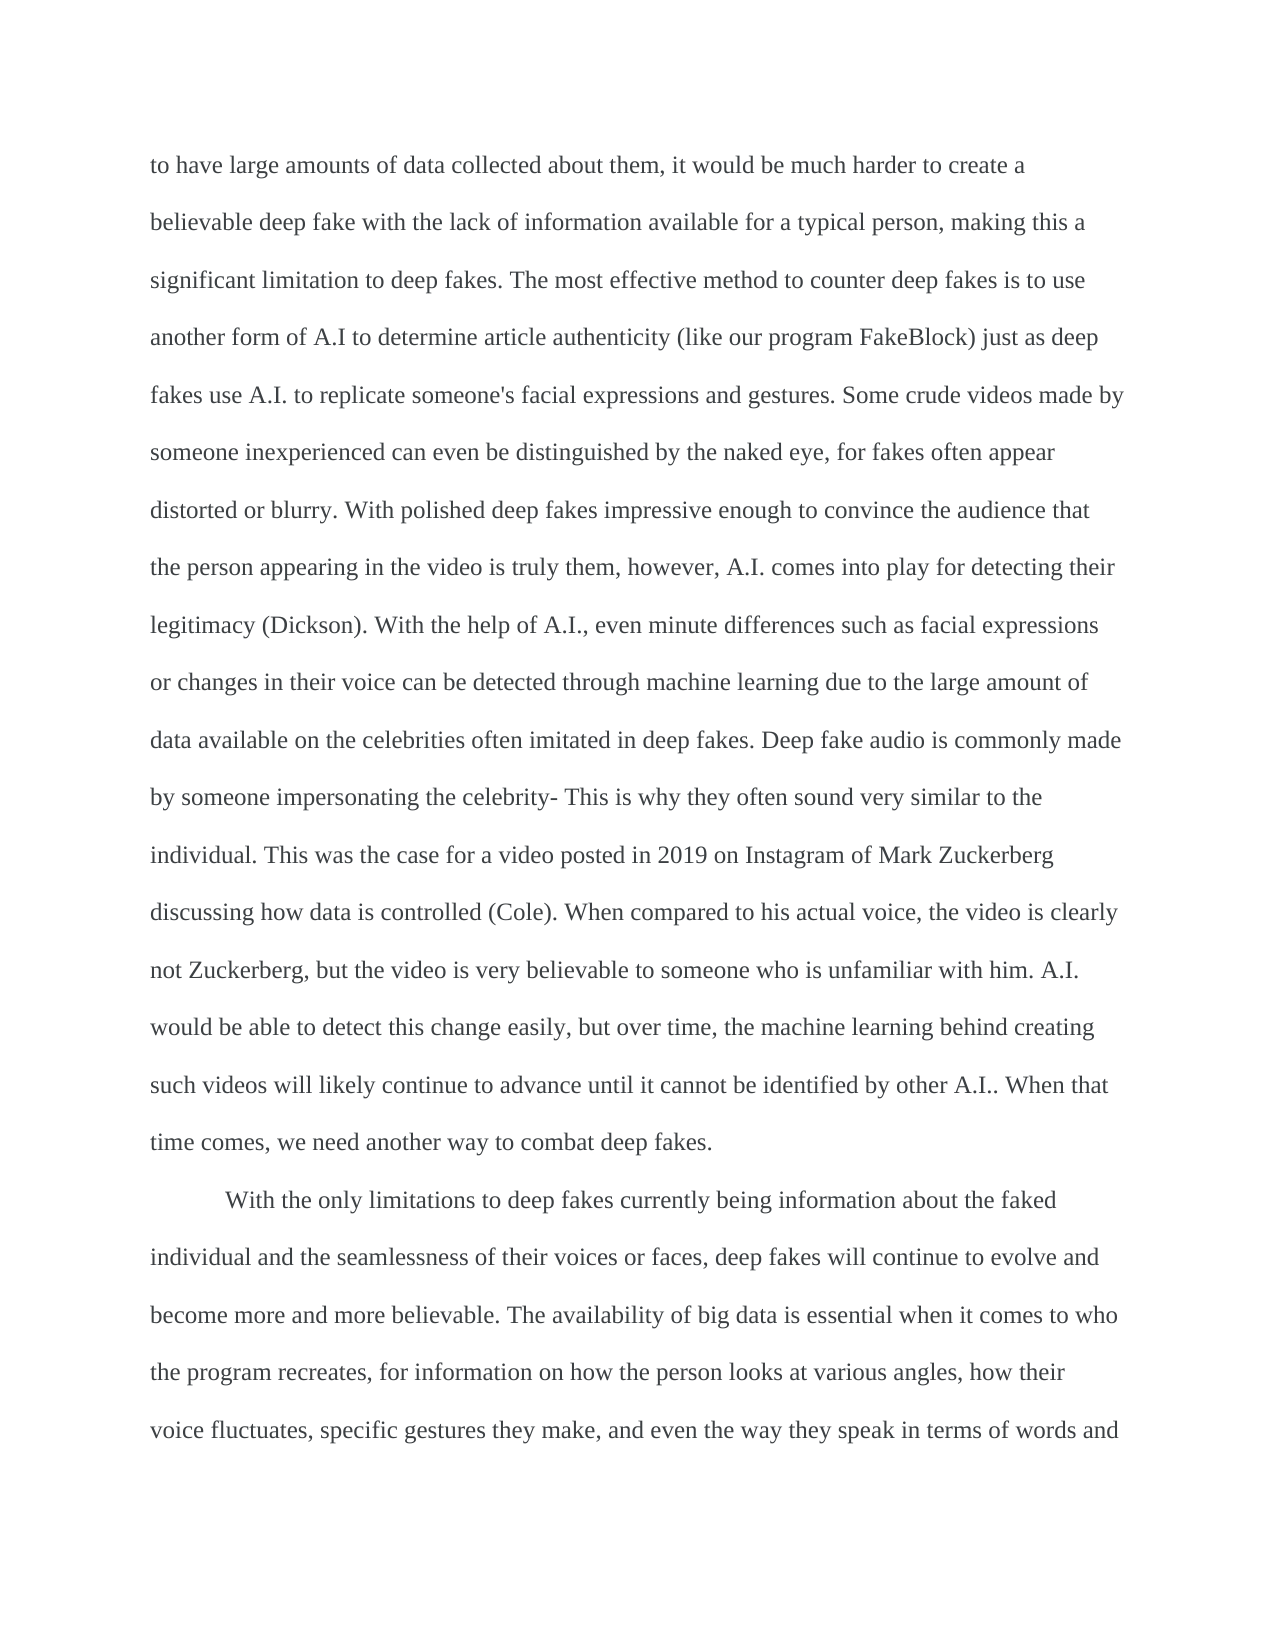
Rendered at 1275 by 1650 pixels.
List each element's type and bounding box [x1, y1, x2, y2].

text [150, 150, 1125, 1156]
text [150, 1185, 1125, 1444]
